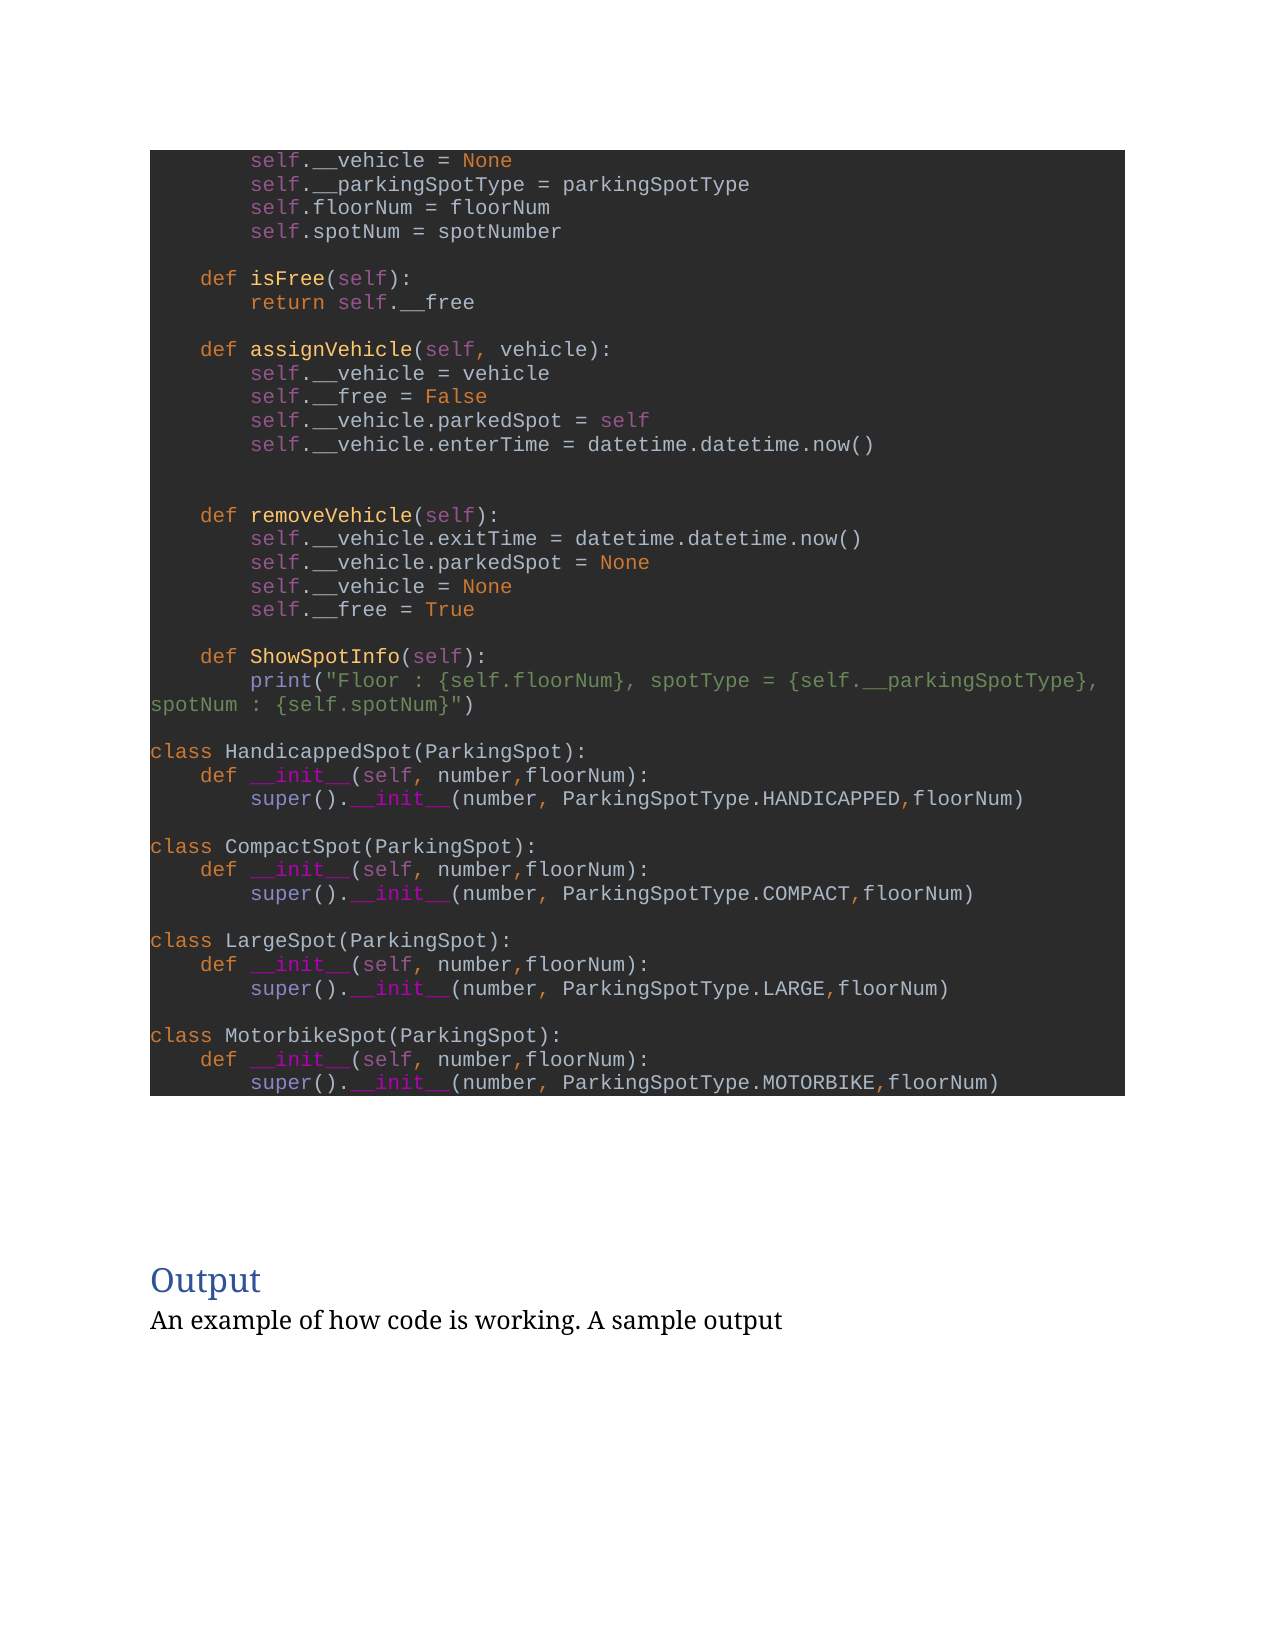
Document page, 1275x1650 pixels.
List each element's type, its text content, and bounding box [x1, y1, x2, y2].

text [150, 150, 1125, 1096]
text An example of how code is working. A sample output [150, 1302, 1125, 1337]
subtitle Output [150, 1257, 1125, 1302]
